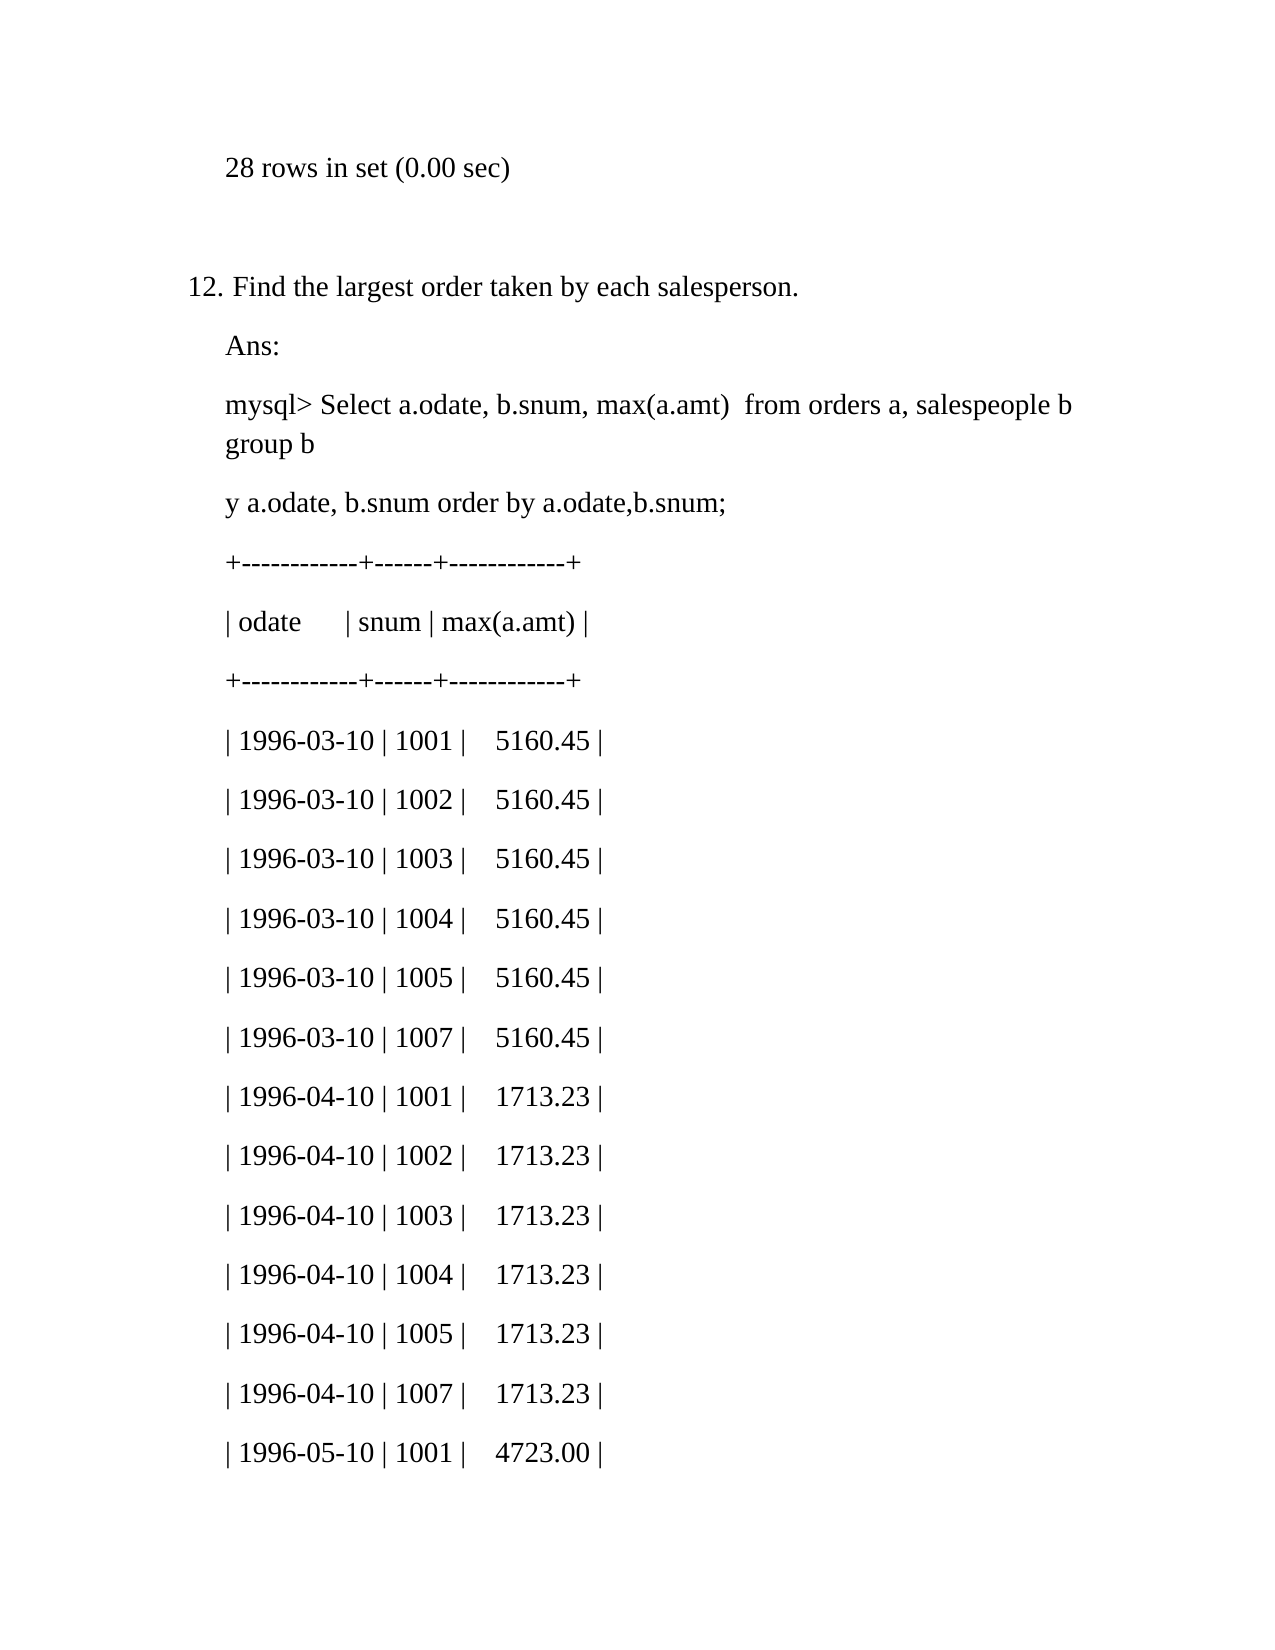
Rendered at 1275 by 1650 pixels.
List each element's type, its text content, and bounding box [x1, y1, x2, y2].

text | 1996-03-10 | 1001 | 5160.45 | [225, 723, 1125, 756]
text | 1996-03-10 | 1003 | 5160.45 | [225, 842, 1125, 875]
text | 1996-04-10 | 1005 | 1713.23 | [225, 1317, 1125, 1350]
text 28 rows in set (0.00 sec) [225, 150, 1125, 183]
text +------------+------+------------+ [225, 545, 1125, 578]
text | odate | snum | max(a.amt) | [225, 604, 1125, 638]
text | 1996-04-10 | 1007 | 1713.23 | [225, 1376, 1125, 1409]
text +------------+------+------------+ [225, 663, 1125, 697]
text Ans: [225, 328, 1125, 362]
list Find the largest order taken by each salesperson. [187, 269, 1125, 302]
text | 1996-03-10 | 1005 | 5160.45 | [225, 960, 1125, 994]
text | 1996-03-10 | 1004 | 5160.45 | [225, 901, 1125, 934]
text | 1996-04-10 | 1004 | 1713.23 | [225, 1257, 1125, 1291]
text | 1996-05-10 | 1001 | 4723.00 | [225, 1435, 1125, 1469]
text mysql> Select a.odate, b.snum, max(a.amt) from orders a, salespeople b group b [225, 387, 1125, 459]
text | 1996-04-10 | 1001 | 1713.23 | [225, 1079, 1125, 1113]
text y a.odate, b.snum order by a.odate,b.snum; [225, 485, 1125, 519]
text | 1996-03-10 | 1002 | 5160.45 | [225, 782, 1125, 816]
text | 1996-03-10 | 1007 | 5160.45 | [225, 1020, 1125, 1053]
text | 1996-04-10 | 1003 | 1713.23 | [225, 1198, 1125, 1231]
text | 1996-04-10 | 1002 | 1713.23 | [225, 1138, 1125, 1172]
